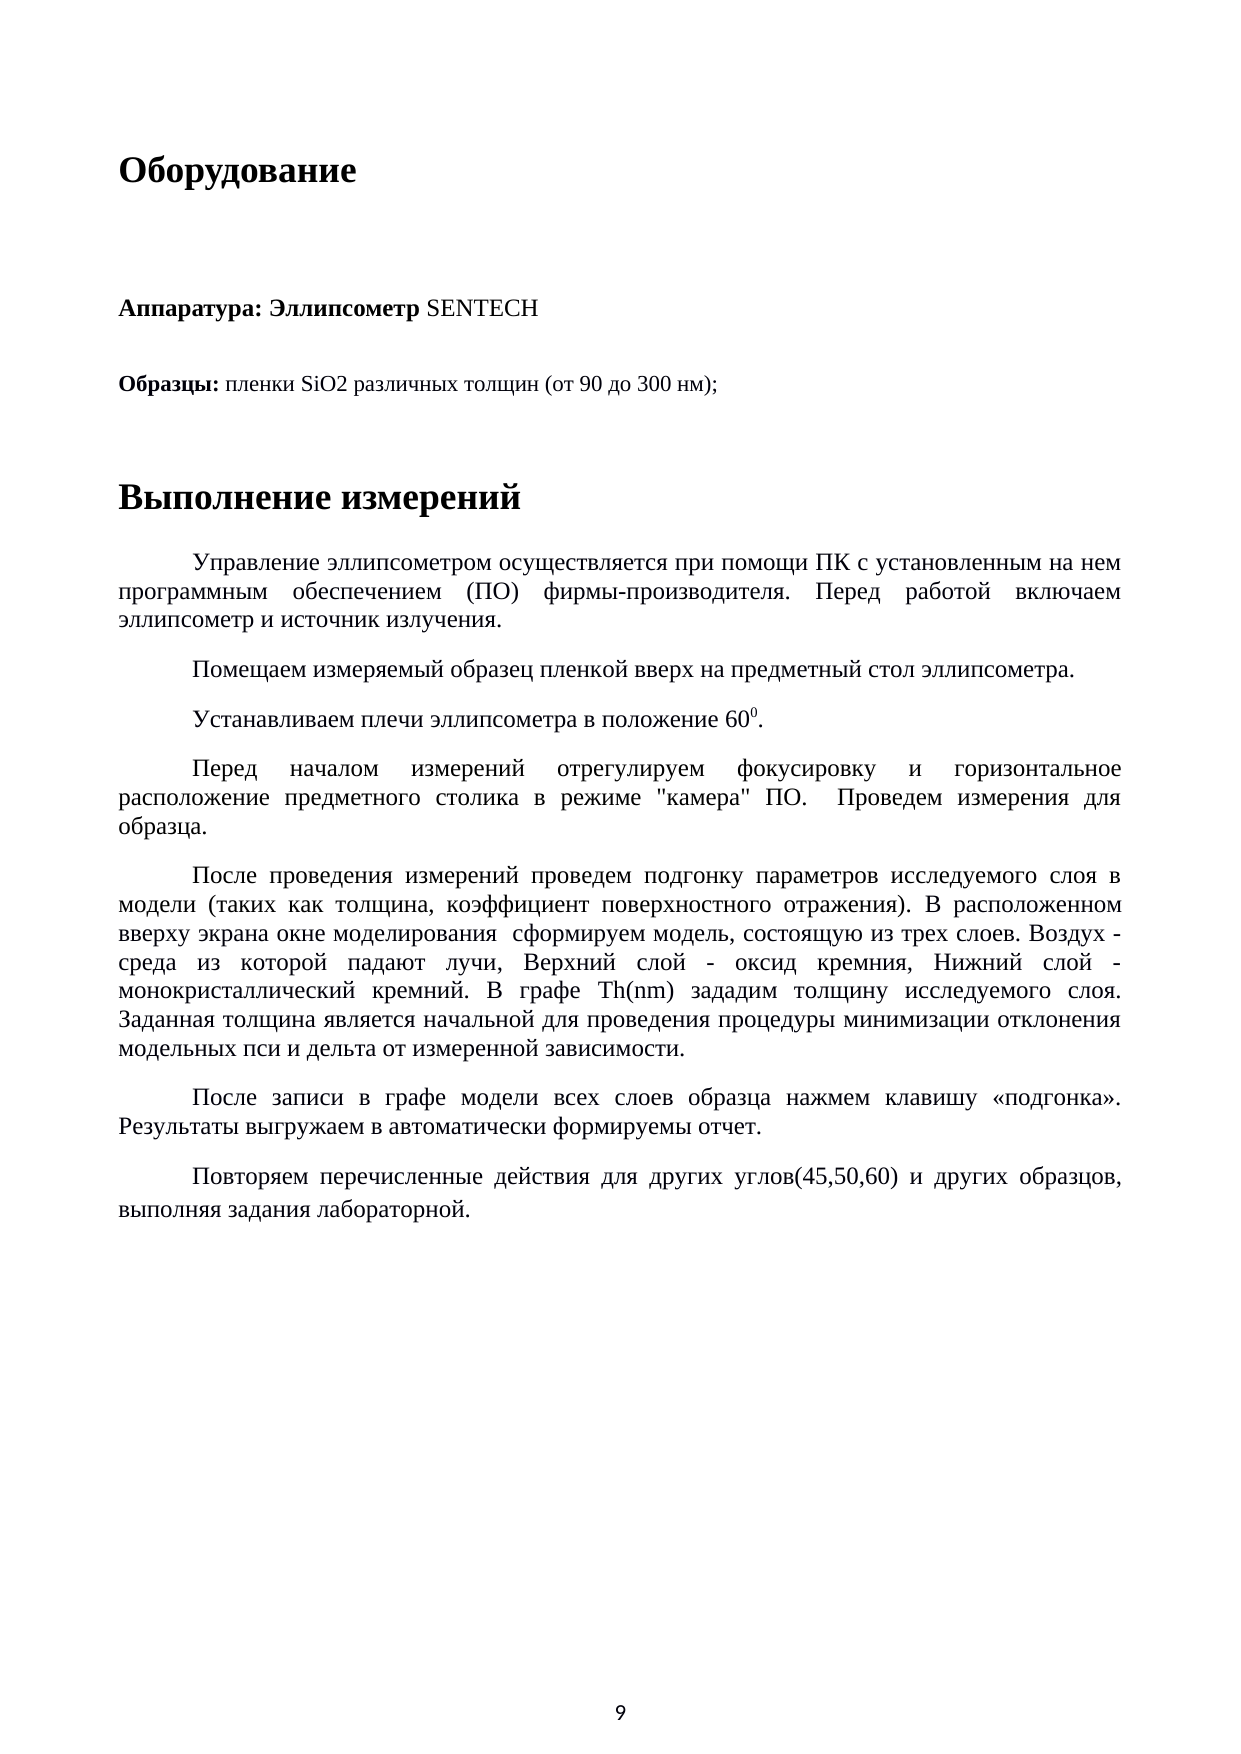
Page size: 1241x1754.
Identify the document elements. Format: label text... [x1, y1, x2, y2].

text Образцы: пленки SiO2 различных толщин (от 90 до 300 нм); [118, 370, 1122, 396]
text Управление эллипсометром осуществляется при помощи ПК с установленным на нем программным обеспечением (ПО) фирмы-производителя. Перед работой включаем эллипсометр и источник излучения. [118, 547, 1122, 633]
text Устанавливаем плечи эллипсометра в положение 600. [118, 704, 1122, 732]
text После записи в графе модели всех слоев образца нажмем клавишу «подгонка». Результаты выгружаем в автоматически формируемы отчет. [118, 1082, 1122, 1140]
subtitle Выполнение измерений [118, 475, 1122, 518]
text Помещаем измеряемый образец пленкой вверх на предметный стол эллипсометра. [118, 654, 1122, 683]
subtitle Оборудование [118, 147, 1122, 190]
text Повторяем перечисленные действия для других углов(45,50,60) и других образцов, выполняя задания лабораторной. [118, 1161, 1122, 1223]
subtitle Аппаратура: Эллипсометр SENTECH [118, 267, 1122, 331]
text После проведения измерений проведем подгонку параметров исследуемого слоя в модели (таких как толщина, коэффициент поверхностного отражения). В расположенном вверху экрана окне моделирования сформируем модель, состоящую из трех слоев. Воздух - среда из которой падают лучи, Верхний слой - оксид кремния, Нижний слой - монокристаллический кремний. В графе Th(nm) зададим толщину исследуемого слоя. Заданная толщина является начальной для проведения процедуры минимизации отклонения модельных пси и дельта от измеренной зависимости. [118, 860, 1122, 1062]
text Перед началом измерений отрегулируем фокусировку и горизонтальное расположение предметного столика в режиме "камера" ПО. Проведем измерения для образца. [118, 753, 1122, 839]
